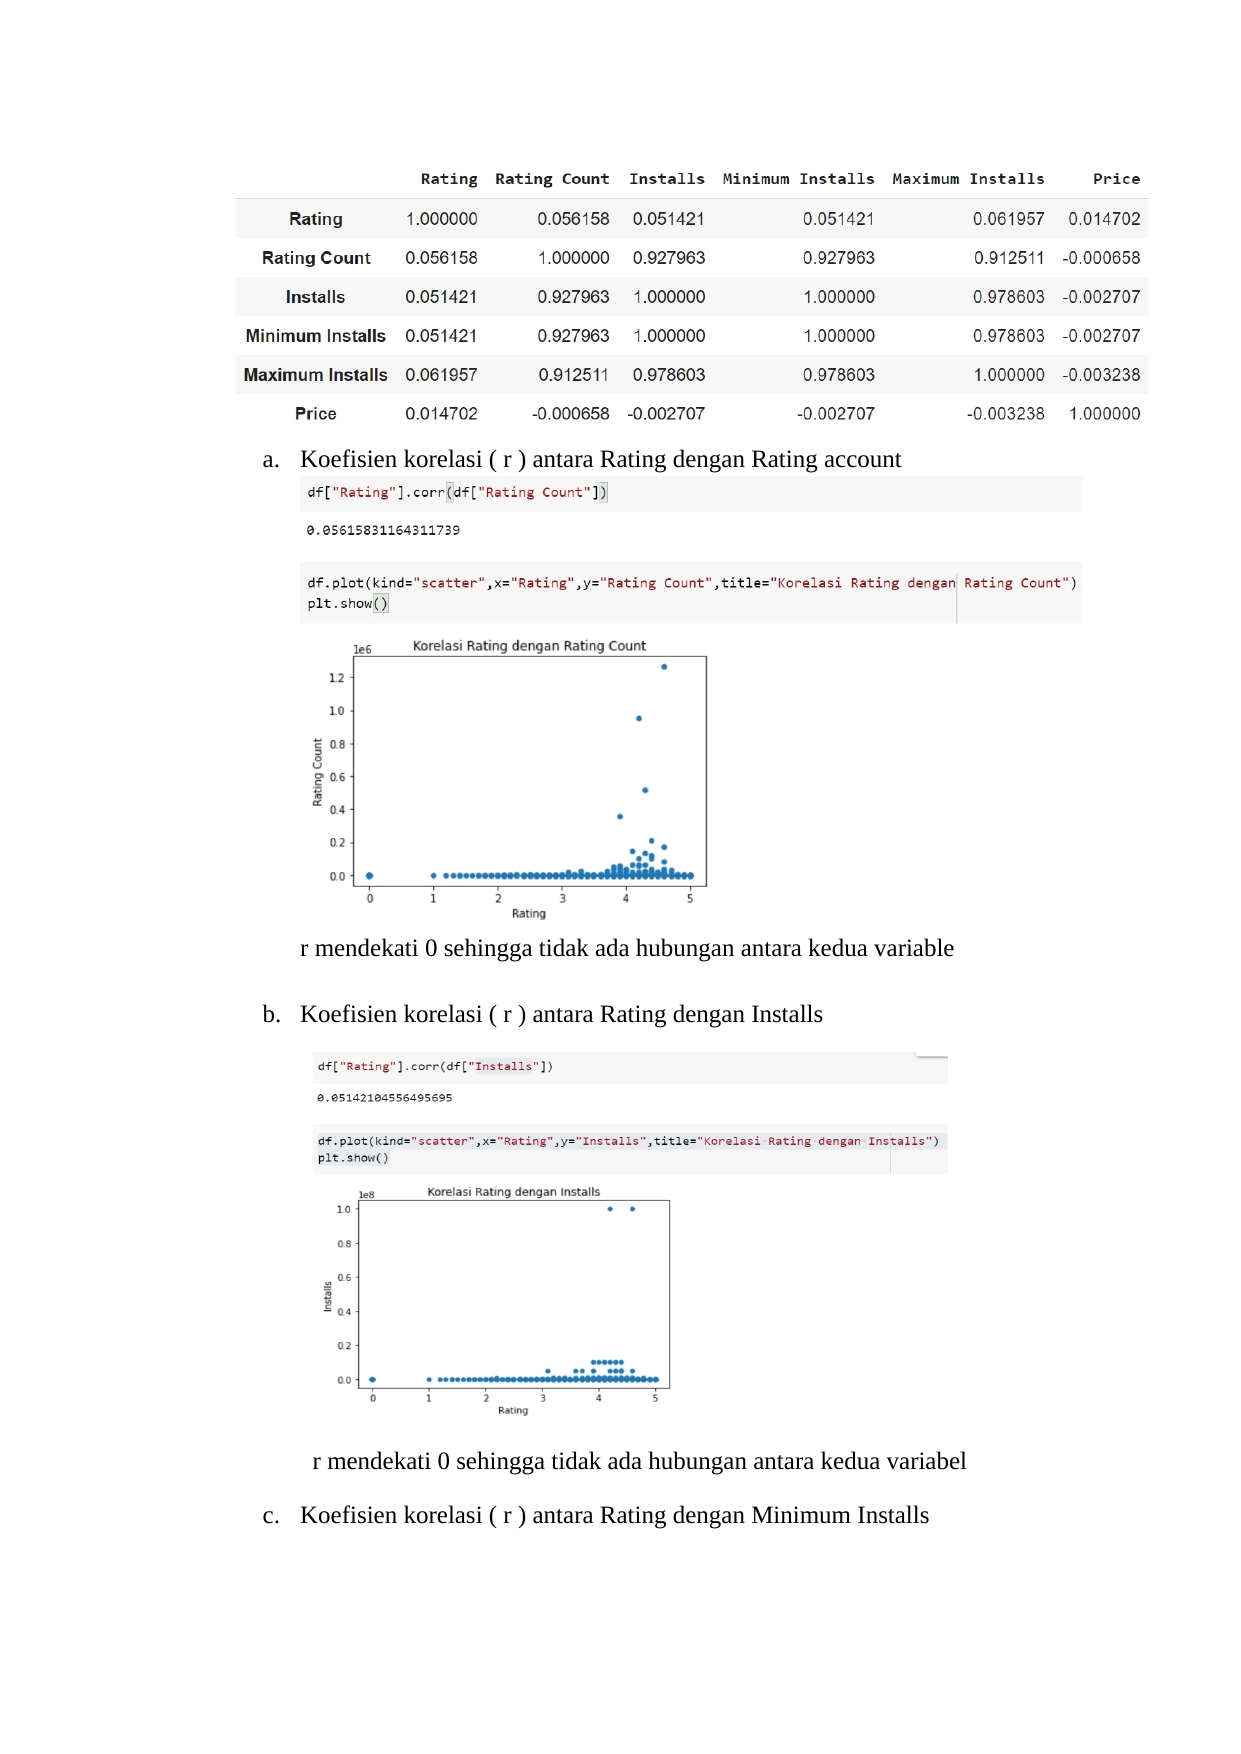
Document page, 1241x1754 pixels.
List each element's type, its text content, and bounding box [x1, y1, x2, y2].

picture [312, 1052, 948, 1422]
picture [225, 150, 1166, 444]
picture [300, 476, 1083, 929]
list Koefisien korelasi ( r ) antara Rating dengan Minimum Installs [262, 1500, 1090, 1529]
text r mendekati 0 sehingga tidak ada hubungan antara kedua variabel [312, 1446, 1090, 1475]
list Koefisien korelasi ( r ) antara Rating dengan Installs [262, 999, 1090, 1027]
